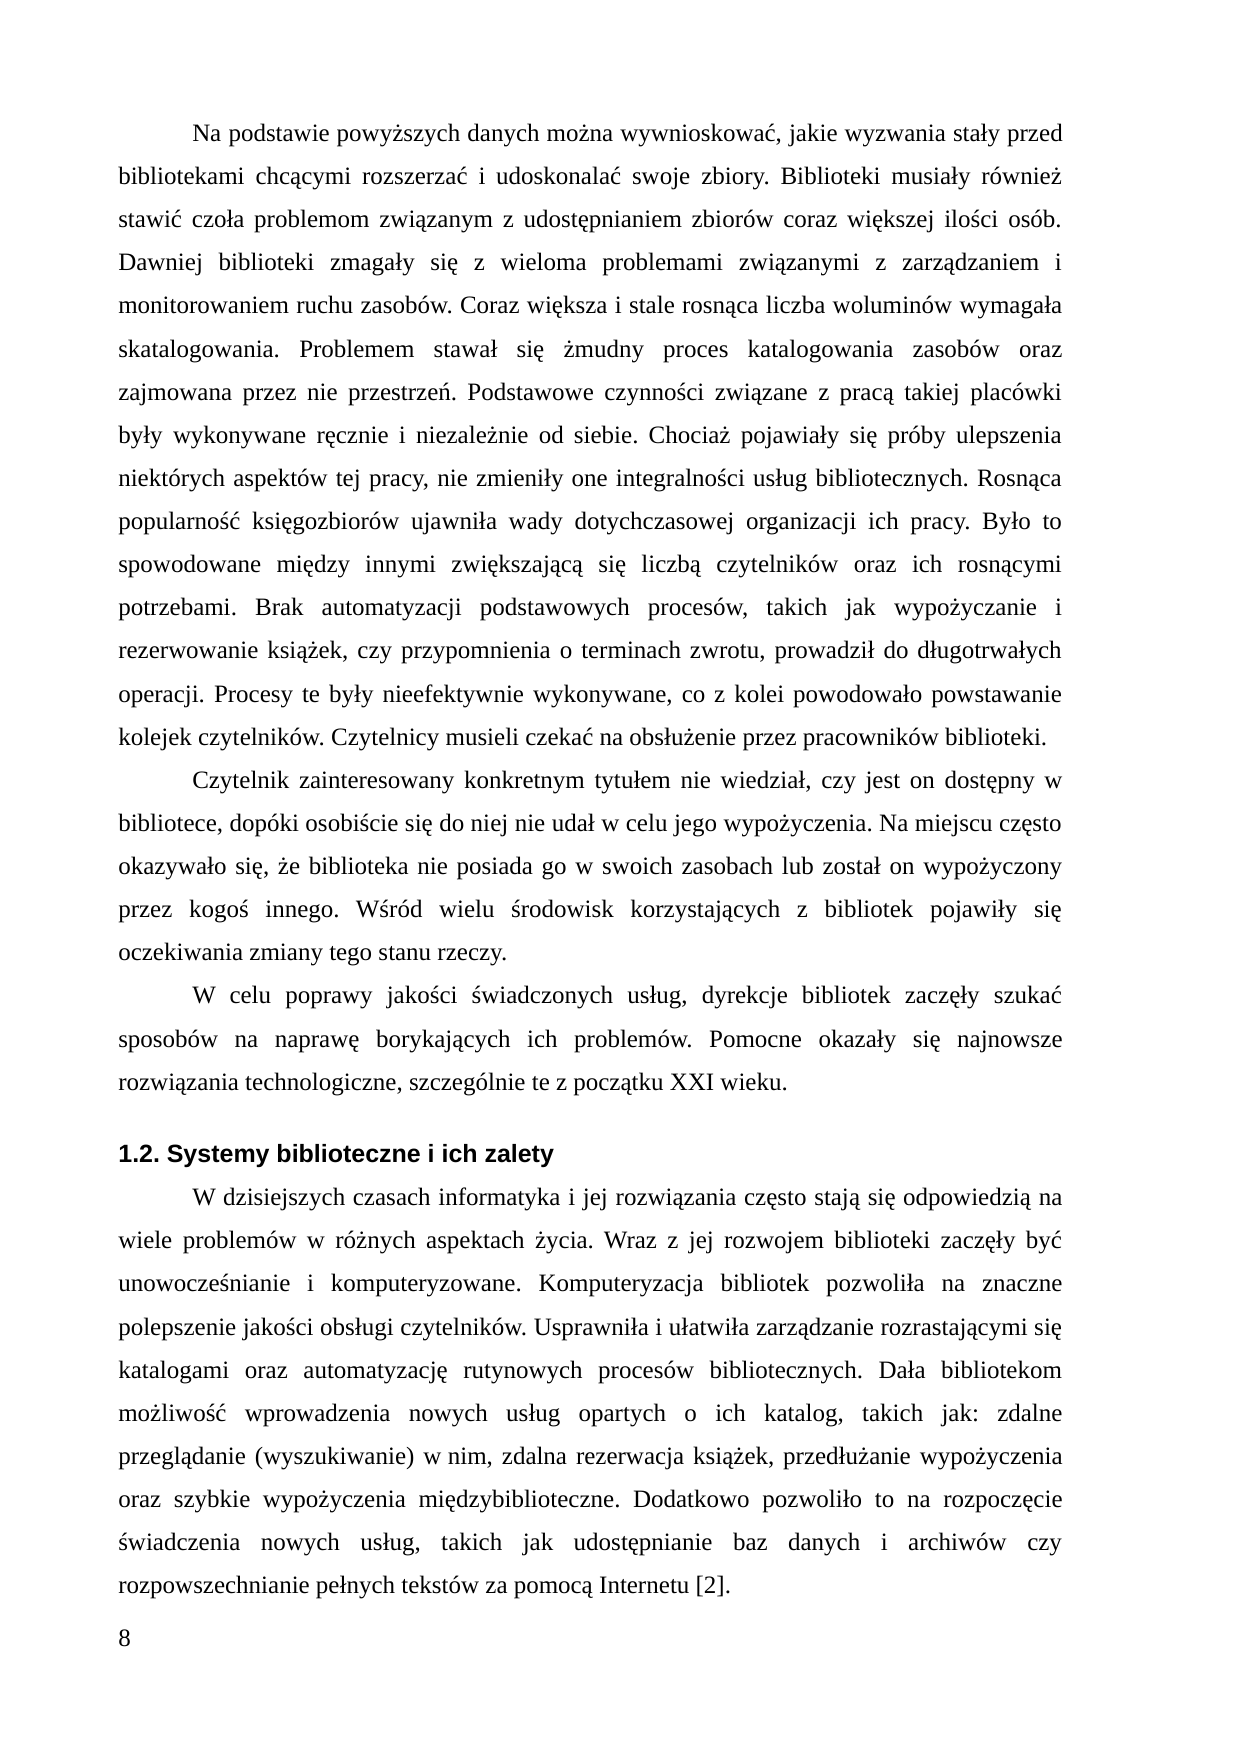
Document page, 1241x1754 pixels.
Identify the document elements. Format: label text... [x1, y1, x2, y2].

subtitle 1.2. Systemy biblioteczne i ich zalety [118, 1139, 1063, 1168]
text W dzisiejszych czasach informatyka i jej rozwiązania często stają się odpowiedzią na wiele problemów w różnych aspektach życia. Wraz z jej rozwojem biblioteki zaczęły być unowocześnianie i komputeryzowane. Komputeryzacja bibliotek pozwoliła na znaczne polepszenie jakości obsługi czytelników. Usprawniła i ułatwiła zarządzanie rozrastającymi się katalogami oraz automatyzację rutynowych procesów bibliotecznych. Dała bibliotekom możliwość wprowadzenia nowych usług opartych o ich katalog, takich jak: zdalne przeglądanie (wyszukiwanie) w nim, zdalna rezerwacja książek, przedłużanie wypożyczenia oraz szybkie wypożyczenia międzybiblioteczne. Dodatkowo pozwoliło to na rozpoczęcie świadczenia nowych usług, takich jak udostępnianie baz danych i archiwów czy rozpowszechnianie pełnych tekstów za pomocą Internetu [2]. [118, 1182, 1063, 1599]
text Na podstawie powyższych danych można wywnioskować, jakie wyzwania stały przed bibliotekami chcącymi rozszerzać i udoskonalać swoje zbiory. Biblioteki musiały również stawić czoła problemom związanym z udostępnianiem zbiorów coraz większej ilości osób. Dawniej biblioteki zmagały się z wieloma problemami związanymi z zarządzaniem i monitorowaniem ruchu zasobów. Coraz większa i stale rosnąca liczba woluminów wymagała skatalogowania. Problemem stawał się żmudny proces katalogowania zasobów oraz zajmowana przez nie przestrzeń. Podstawowe czynności związane z pracą takiej placówki były wykonywane ręcznie i niezależnie od siebie. Chociaż pojawiały się próby ulepszenia niektórych aspektów tej pracy, nie zmieniły one integralności usług bibliotecznych. Rosnąca popularność księgozbiorów ujawniła wady dotychczasowej organizacji ich pracy. Było to spowodowane między innymi zwiększającą się liczbą czytelników oraz ich rosnącymi potrzebami. Brak automatyzacji podstawowych procesów, takich jak wypożyczanie i rezerwowanie książek, czy przypomnienia o terminach zwrotu, prowadził do długotrwałych operacji. Procesy te były nieefektywnie wykonywane, co z kolei powodowało powstawanie kolejek czytelników. Czytelnicy musieli czekać na obsłużenie przez pracowników biblioteki. [118, 118, 1063, 751]
text Czytelnik zainteresowany konkretnym tytułem nie wiedział, czy jest on dostępny w bibliotece, dopóki osobiście się do niej nie udał w celu jego wypożyczenia. Na miejscu często okazywało się, że biblioteka nie posiada go w swoich zasobach lub został on wypożyczony przez kogoś innego. Wśród wielu środowisk korzystających z bibliotek pojawiły się oczekiwania zmiany tego stanu rzeczy. [118, 765, 1063, 966]
text W celu poprawy jakości świadczonych usług, dyrekcje bibliotek zaczęły szukać sposobów na naprawę borykających ich problemów. Pomocne okazały się najnowsze rozwiązania technologiczne, szczególnie te z początku XXI wieku. [118, 981, 1063, 1096]
